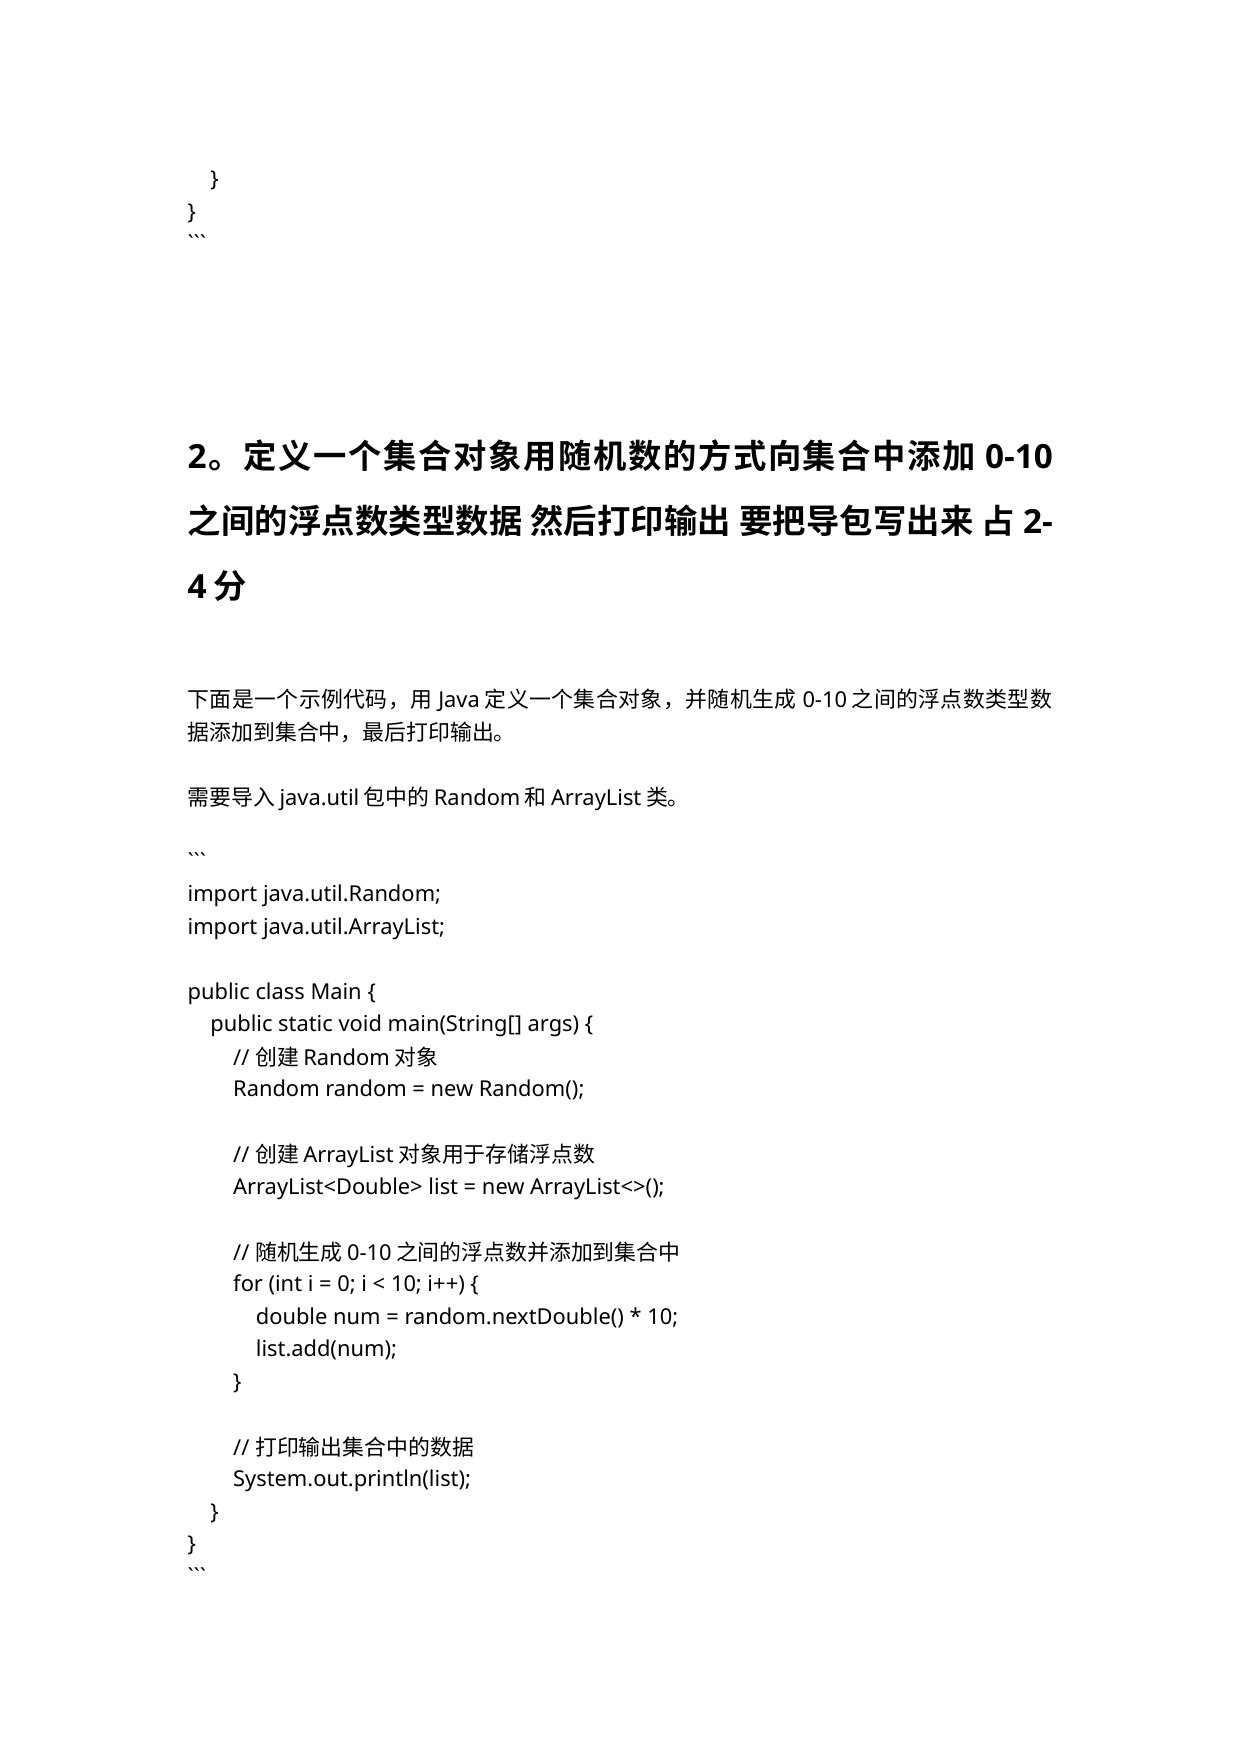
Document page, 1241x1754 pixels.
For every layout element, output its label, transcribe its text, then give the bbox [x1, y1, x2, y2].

text 下面是一个示例代码，用Java定义一个集合对象，并随机生成0-10之间的浮点数类型数据添加到集合中，最后打印输出。 [187, 682, 1053, 747]
text } [187, 194, 1053, 227]
text // 创建ArrayList对象用于存储浮点数 [187, 1137, 1053, 1169]
text Random random = new Random(); [187, 1072, 1053, 1104]
text for (int i = 0; i < 10; i++) { [187, 1267, 1053, 1299]
text 2。定义一个集合对象用随机数的方式向集合中添加0-10之间的浮点数类型数据 然后打印输出 要把导包写出来 占2-4分 [187, 422, 1053, 617]
text list.add(num); [187, 1332, 1053, 1364]
text ``` [187, 1559, 1053, 1592]
text } [187, 1364, 1053, 1397]
text // 随机生成0-10之间的浮点数并添加到集合中 [187, 1234, 1053, 1267]
text import java.util.ArrayList; [187, 909, 1053, 942]
text System.out.println(list); [187, 1462, 1053, 1494]
text 需要导入java.util包中的Random和ArrayList类。 [187, 779, 1053, 812]
text } [187, 1494, 1053, 1527]
text } [187, 162, 1053, 194]
text public class Main { [187, 974, 1053, 1007]
text // 创建Random对象 [187, 1039, 1053, 1072]
text // 打印输出集合中的数据 [187, 1429, 1053, 1462]
text } [187, 1527, 1053, 1559]
text ``` [187, 227, 1053, 259]
text import java.util.Random; [187, 877, 1053, 909]
text public static void main(String[] args) { [187, 1007, 1053, 1039]
text double num = random.nextDouble() * 10; [187, 1299, 1053, 1332]
text ArrayList<Double> list = new ArrayList<>(); [187, 1169, 1053, 1202]
text ``` [187, 844, 1053, 877]
